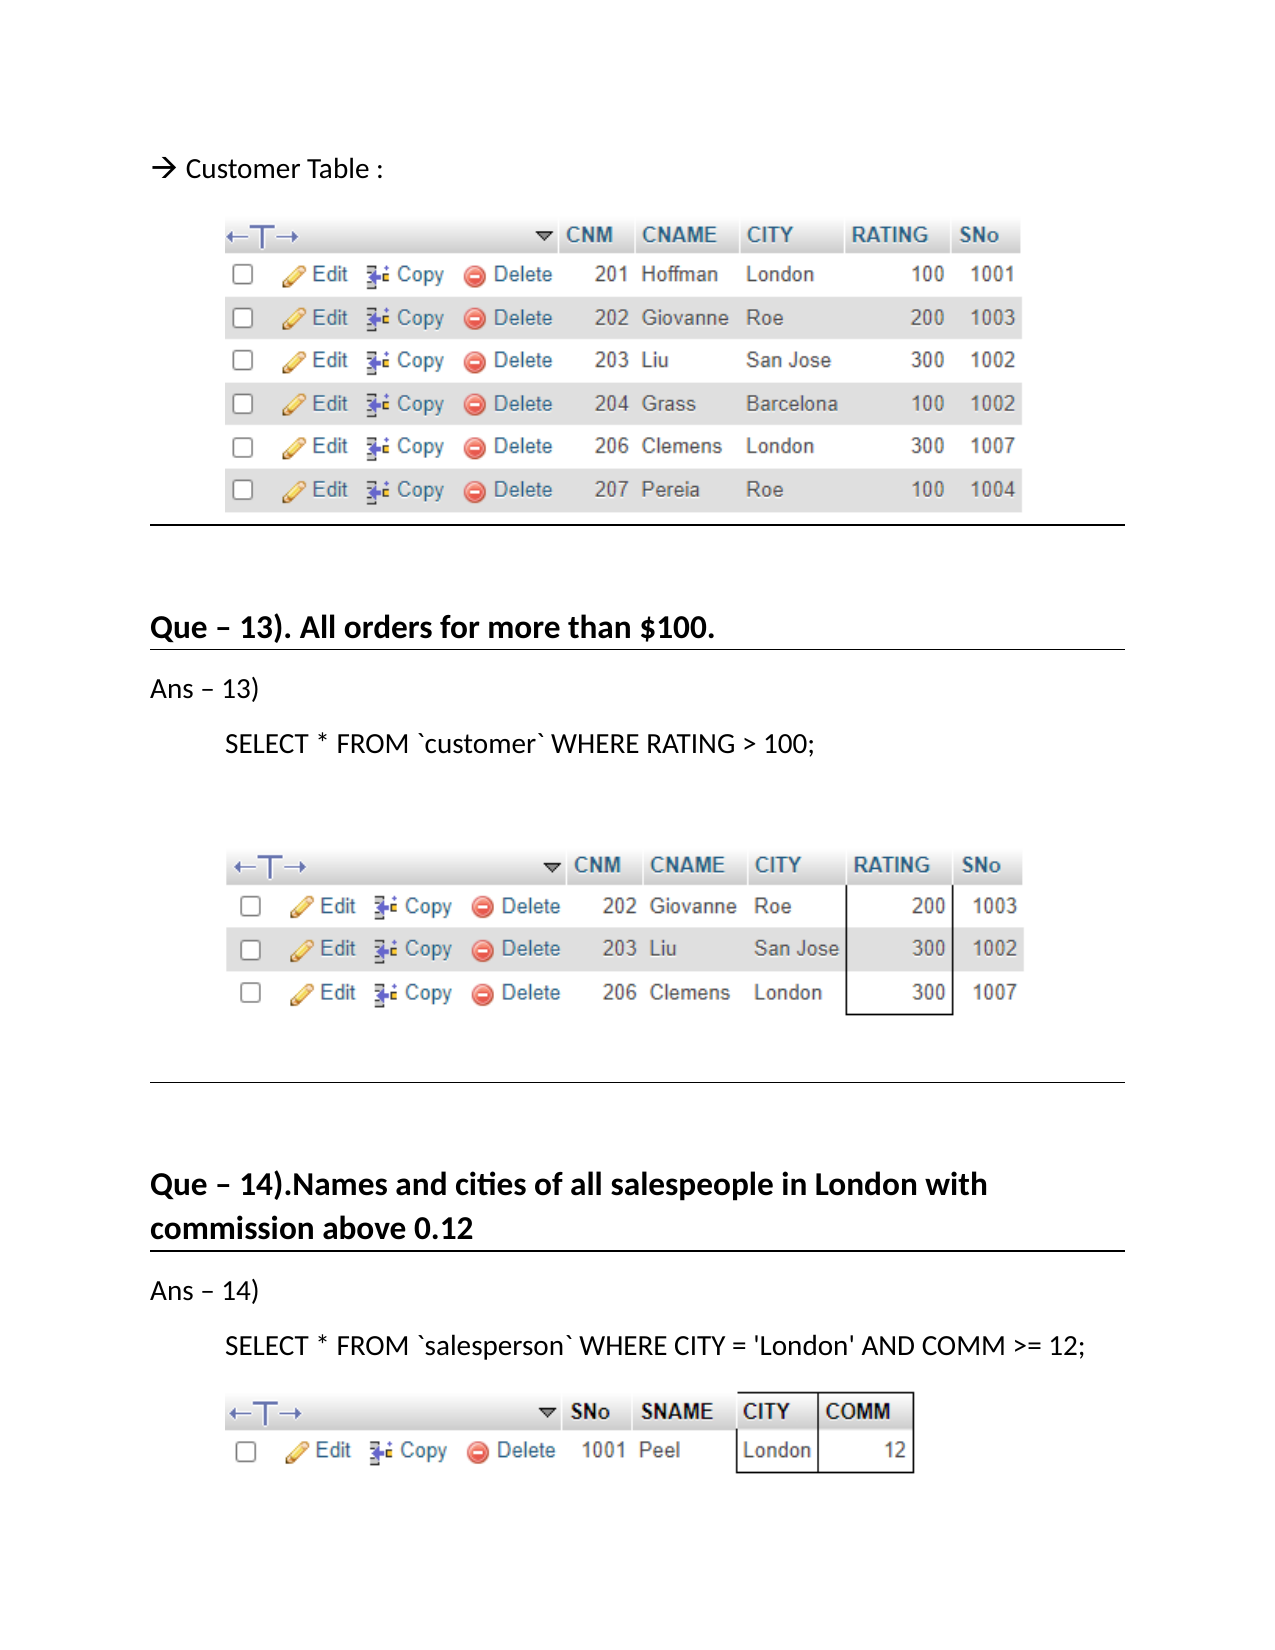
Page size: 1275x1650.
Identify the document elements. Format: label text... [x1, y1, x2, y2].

text Ans – 13) [150, 670, 1125, 706]
picture [225, 205, 1041, 522]
picture [225, 835, 1046, 1025]
text Customer Table : [150, 150, 1125, 186]
text SELECT * FROM `salesperson` WHERE CITY = 'London' AND COMM >= 12; [150, 1327, 1125, 1362]
text Ans – 14) [150, 1272, 1125, 1307]
text Que – 14).Names and cities of all salespeople in London with commission above 0.12 [150, 1163, 1125, 1250]
text SELECT * FROM `customer` WHERE RATING > 100; [150, 725, 1125, 761]
text Que – 13). All orders for more than $100. [150, 606, 1125, 649]
picture [225, 1381, 952, 1480]
